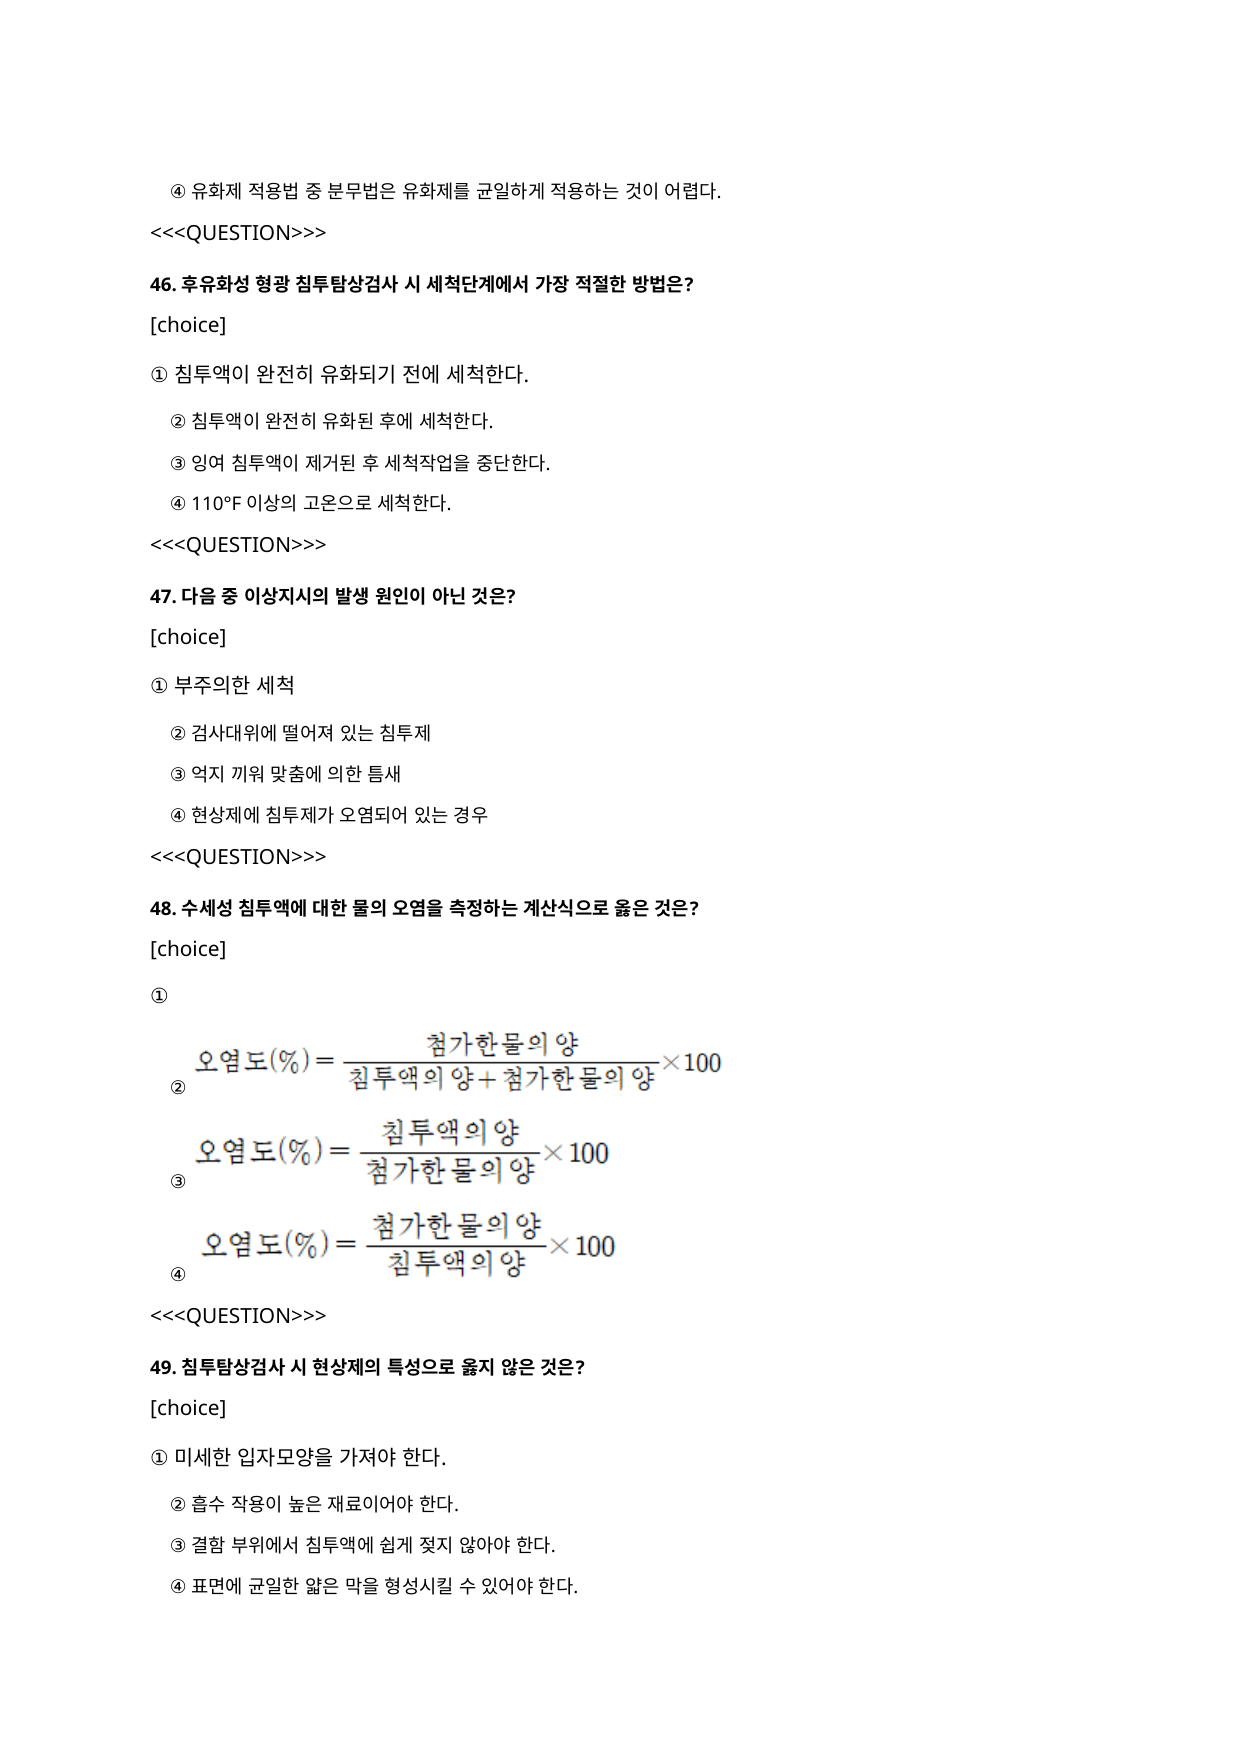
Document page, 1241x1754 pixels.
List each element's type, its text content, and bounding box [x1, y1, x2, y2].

text [choice] [150, 934, 1090, 963]
text 48. 수세성 침투액에 대한 물의 오염을 측정하는 계산식으로 옳은 것은? [150, 893, 1090, 921]
text [choice] [150, 1393, 1090, 1422]
text ④ 표면에 균일한 얇은 막을 형성시킬 수 있어야 한다. [150, 1572, 1090, 1599]
text 49. 침투탐상검사 시 현상제의 특성으로 옳지 않은 것은? [150, 1352, 1090, 1380]
text [choice] [150, 311, 1090, 339]
text ① 미세한 입자모양을 가져야 한다. [150, 1441, 1090, 1471]
picture [191, 1028, 723, 1095]
text 47. 다음 중 이상지시의 발생 원인이 아닌 것은? [150, 581, 1090, 609]
text ③ 억지 끼워 맞춤에 의한 틈새 [150, 760, 1090, 787]
text [choice] [150, 622, 1090, 651]
text ① 침투액이 완전히 유화되기 전에 세척한다. [150, 358, 1090, 388]
text ① 부주의한 세척 [150, 670, 1090, 700]
text ④ 현상제에 침투제가 오염되어 있는 경우 [150, 801, 1090, 828]
text 46. 후유화성 형광 침투탐상검사 시 세척단계에서 가장 적절한 방법은? [150, 269, 1090, 297]
text ② 흡수 작용이 높은 재료이어야 한다. [150, 1490, 1090, 1517]
text ② 침투액이 완전히 유화된 후에 세척한다. [150, 407, 1090, 434]
text <<<QUESTION>>> [150, 218, 1090, 247]
text <<<QUESTION>>> [150, 1301, 1090, 1329]
text ③ 잉여 침투액이 제거된 후 세척작업을 중단한다. [150, 448, 1090, 475]
text ① [150, 982, 1090, 1010]
text ③ 결함 부위에서 침투액에 쉽게 젖지 않아야 한다. [150, 1531, 1090, 1558]
text ④ 110°F 이상의 고온으로 세척한다. [150, 489, 1090, 516]
text ④ 유화제 적용법 중 분무법은 유화제를 균일하게 적용하는 것이 어렵다. [150, 177, 1090, 204]
picture [191, 1113, 614, 1189]
text <<<QUESTION>>> [150, 842, 1090, 870]
text ② 검사대위에 떨어져 있는 침투제 [150, 719, 1090, 746]
text <<<QUESTION>>> [150, 530, 1090, 558]
picture [191, 1208, 624, 1282]
